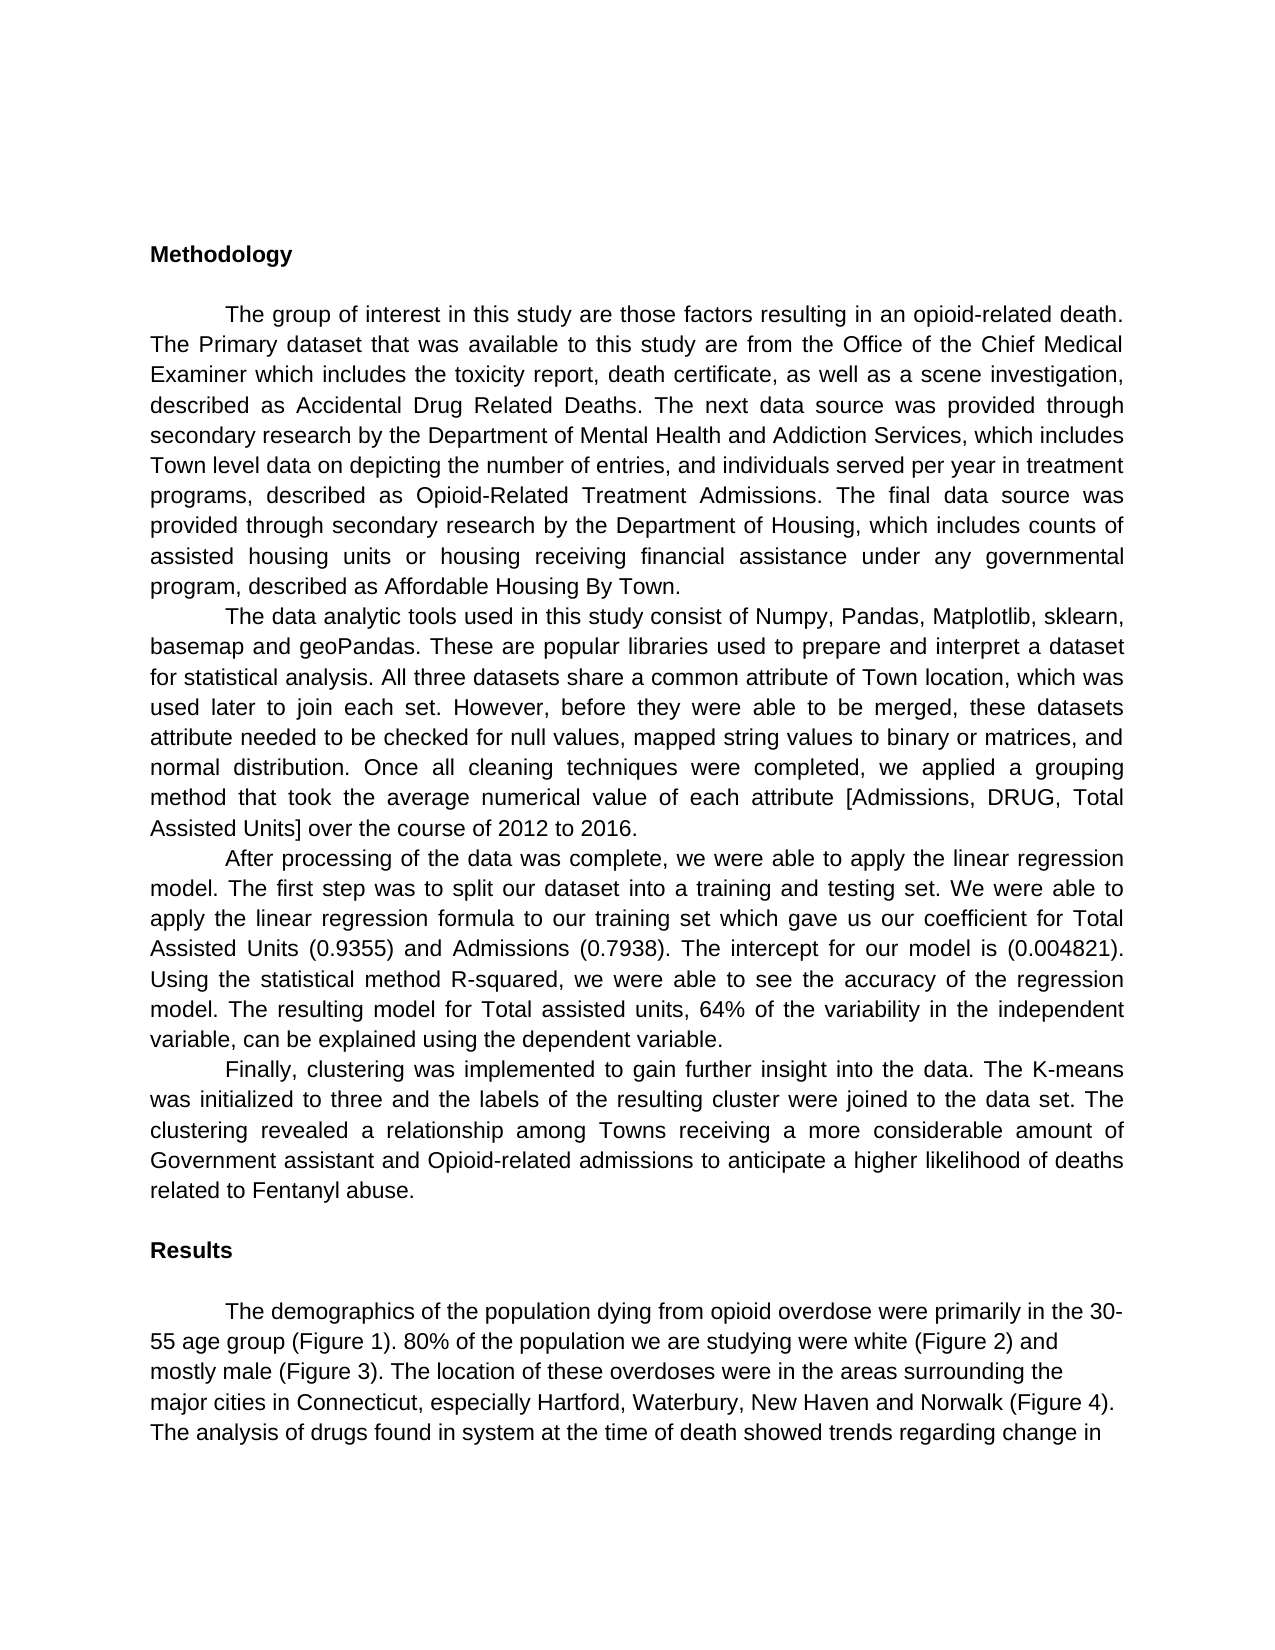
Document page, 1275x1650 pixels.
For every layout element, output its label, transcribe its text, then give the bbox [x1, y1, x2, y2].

text Methodology [150, 241, 1125, 267]
text The data analytic tools used in this study consist of Numpy, Pandas, Matplotlib, sklearn, basemap and geoPandas. These are popular libraries used to prepare and interpret a dataset for statistical analysis. All three datasets share a common attribute of Town location, which was used later to join each set. However, before they were able to be merged, these datasets attribute needed to be checked for null values, mapped string values to binary or matrices, and normal distribution. Once all cleaning techniques were completed, we applied a grouping method that took the average numerical value of each attribute [Admissions, DRUG, Total Assisted Units] over the course of 2012 to 2016. [150, 603, 1125, 841]
text Finally, clustering was implemented to gain further insight into the data. The K-means was initialized to three and the labels of the resulting cluster were joined to the data set. The clustering revealed a relationship among Towns receiving a more considerable amount of Government assistant and Opioid-related admissions to anticipate a higher likelihood of deaths related to Fentanyl abuse. [150, 1056, 1125, 1203]
text Results [150, 1237, 1125, 1264]
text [150, 1298, 1125, 1445]
text The group of interest in this study are those factors resulting in an opioid-related death. The Primary dataset that was available to this study are from the Office of the Chief Medical Examiner which includes the toxicity report, death certificate, as well as a scene investigation, described as Accidental Drug Related Deaths. The next data source was provided through secondary research by the Department of Mental Health and Addiction Services, which includes Town level data on depicting the number of entries, and individuals served per year in treatment programs, described as Opioid-Related Treatment Admissions. The final data source was provided through secondary research by the Department of Housing, which includes counts of assisted housing units or housing receiving financial assistance under any governmental program, described as Affordable Housing By Town. [150, 301, 1125, 599]
text After processing of the data was complete, we were able to apply the linear regression model. The first step was to split our dataset into a training and testing set. We were able to apply the linear regression formula to our training set which gave us our coefficient for Total Assisted Units (0.9355) and Admissions (0.7938). The intercept for our model is (0.004821). Using the statistical method R-squared, we were able to see the accuracy of the regression model. The resulting model for Total assisted units, 64% of the variability in the independent variable, can be explained using the dependent variable. [150, 845, 1125, 1052]
